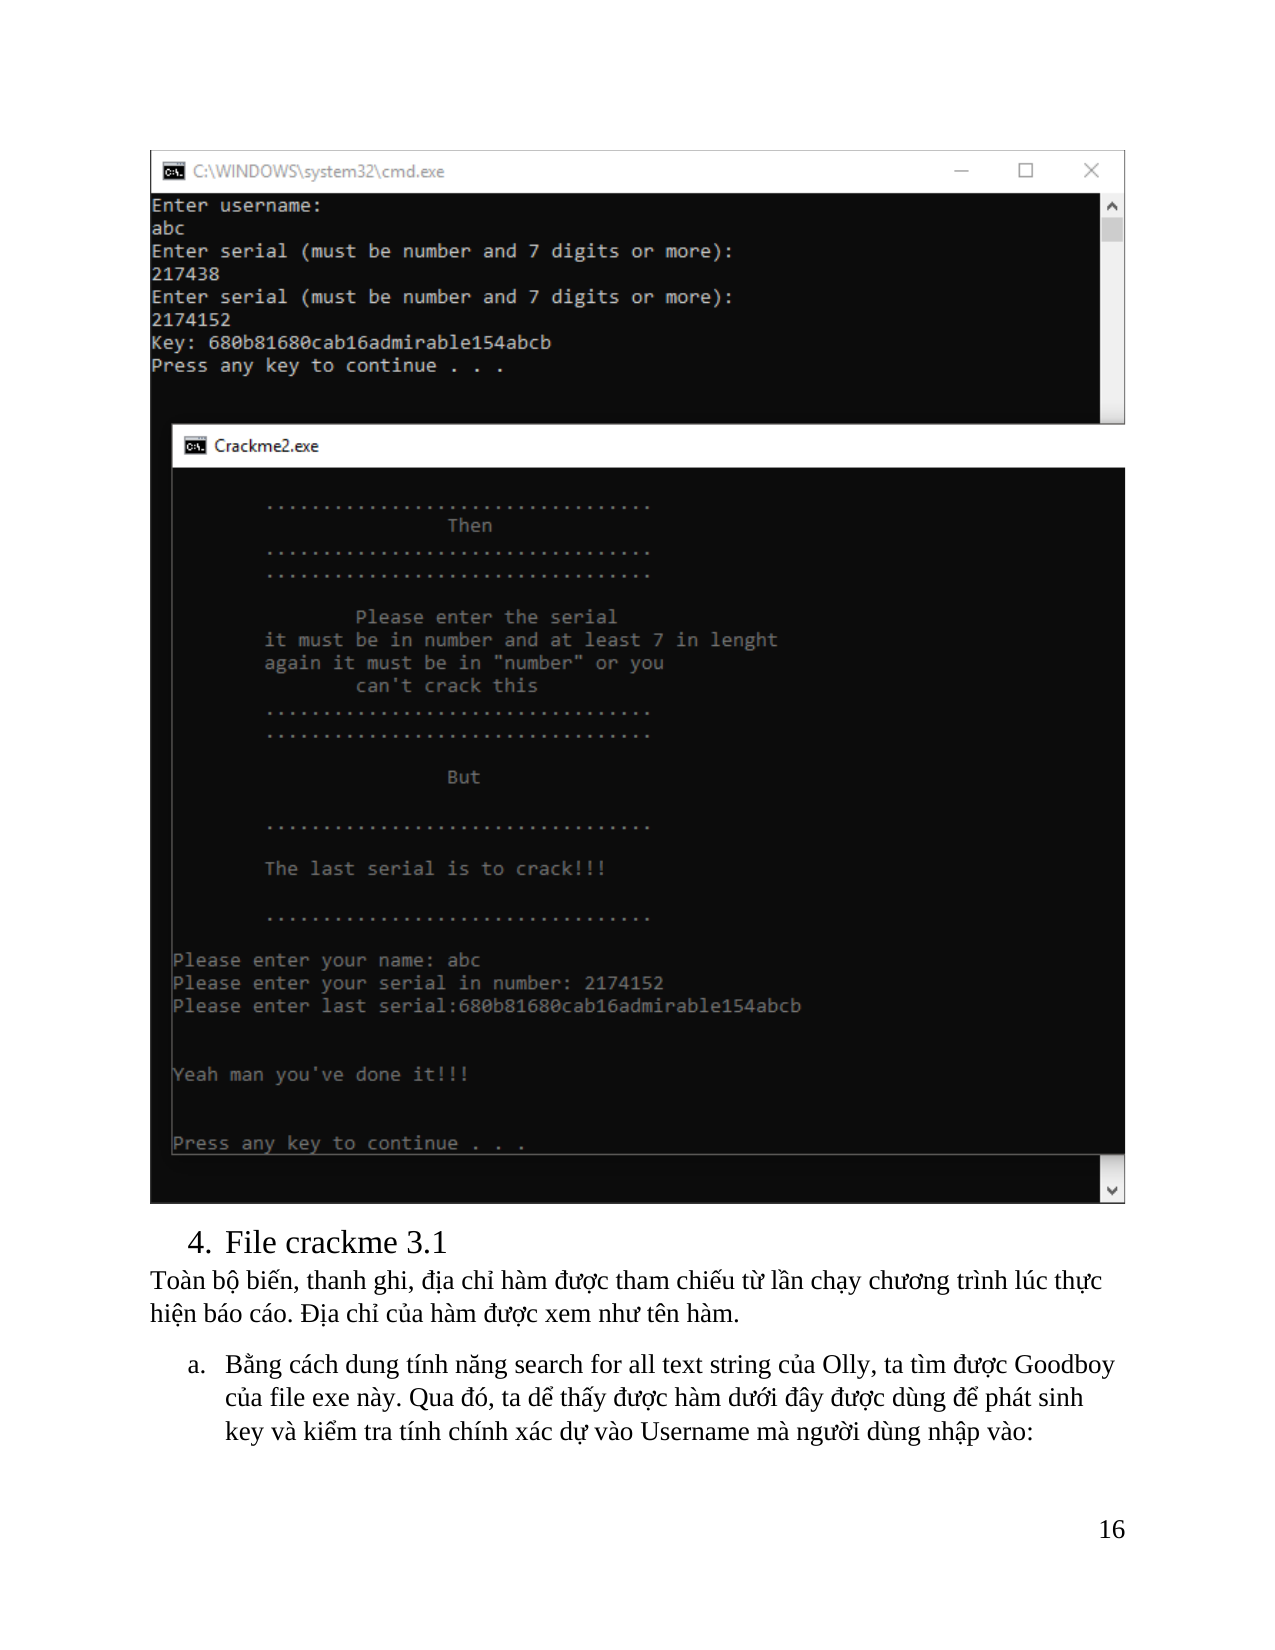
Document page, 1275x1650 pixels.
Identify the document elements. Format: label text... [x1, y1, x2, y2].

list Bằng cách dung tính năng search for all text string của Olly, ta tìm được Goodboy của file exe này. Qua đó, ta dể thấy được hàm dưới đây được dùng để phát sinh key và kiểm tra tính chính xác dự vào Username mà người dùng nhập vào: [187, 1348, 1125, 1446]
picture [150, 150, 1125, 1204]
subtitle File crackme 3.1 [187, 1223, 1125, 1261]
text Toàn bộ biến, thanh ghi, địa chỉ hàm được tham chiếu từ lần chạy chương trình lúc thực hiện báo cáo. Địa chỉ của hàm được xem như tên hàm. [150, 1264, 1125, 1329]
